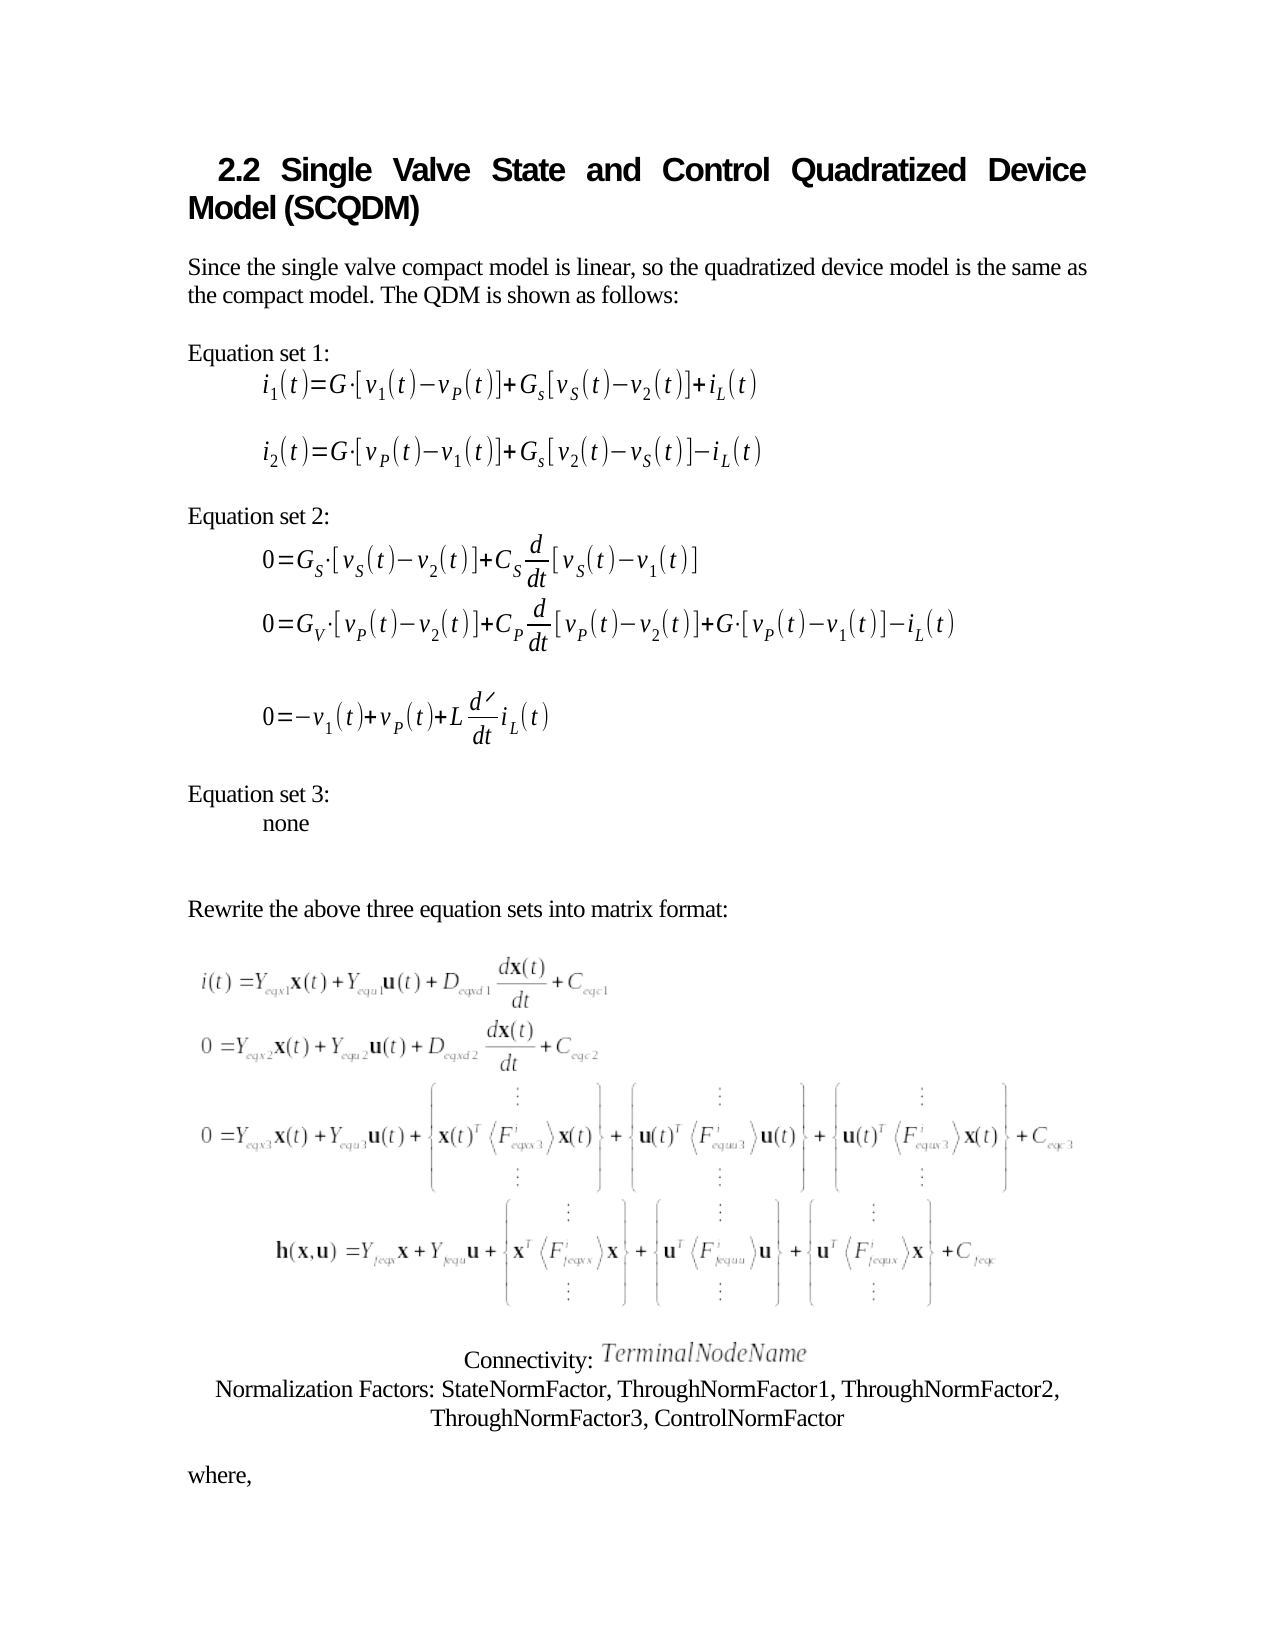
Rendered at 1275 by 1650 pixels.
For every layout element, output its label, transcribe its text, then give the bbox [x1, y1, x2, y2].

text Since the single valve compact model is linear, so the quadratized device model is the same as the compact model. The QDM is shown as follows: [187, 252, 1087, 309]
text none [262, 808, 1087, 837]
text Connectivity: [187, 1338, 1087, 1374]
text Equation set 2: [187, 501, 1087, 529]
text Equation set 3: [187, 779, 1087, 808]
text where, [187, 1460, 1087, 1489]
text Equation set 1: [187, 338, 1087, 367]
text Normalization Factors: StateNormFactor, ThroughNormFactor1, ThroughNormFactor2, ThroughNormFactor3, ControlNormFactor [187, 1374, 1087, 1431]
text Rewrite the above three equation sets into matrix format: [187, 894, 1087, 923]
subtitle 2.2 Single Valve State and Control Quadratized Device Model (SCQDM) [187, 150, 1087, 227]
